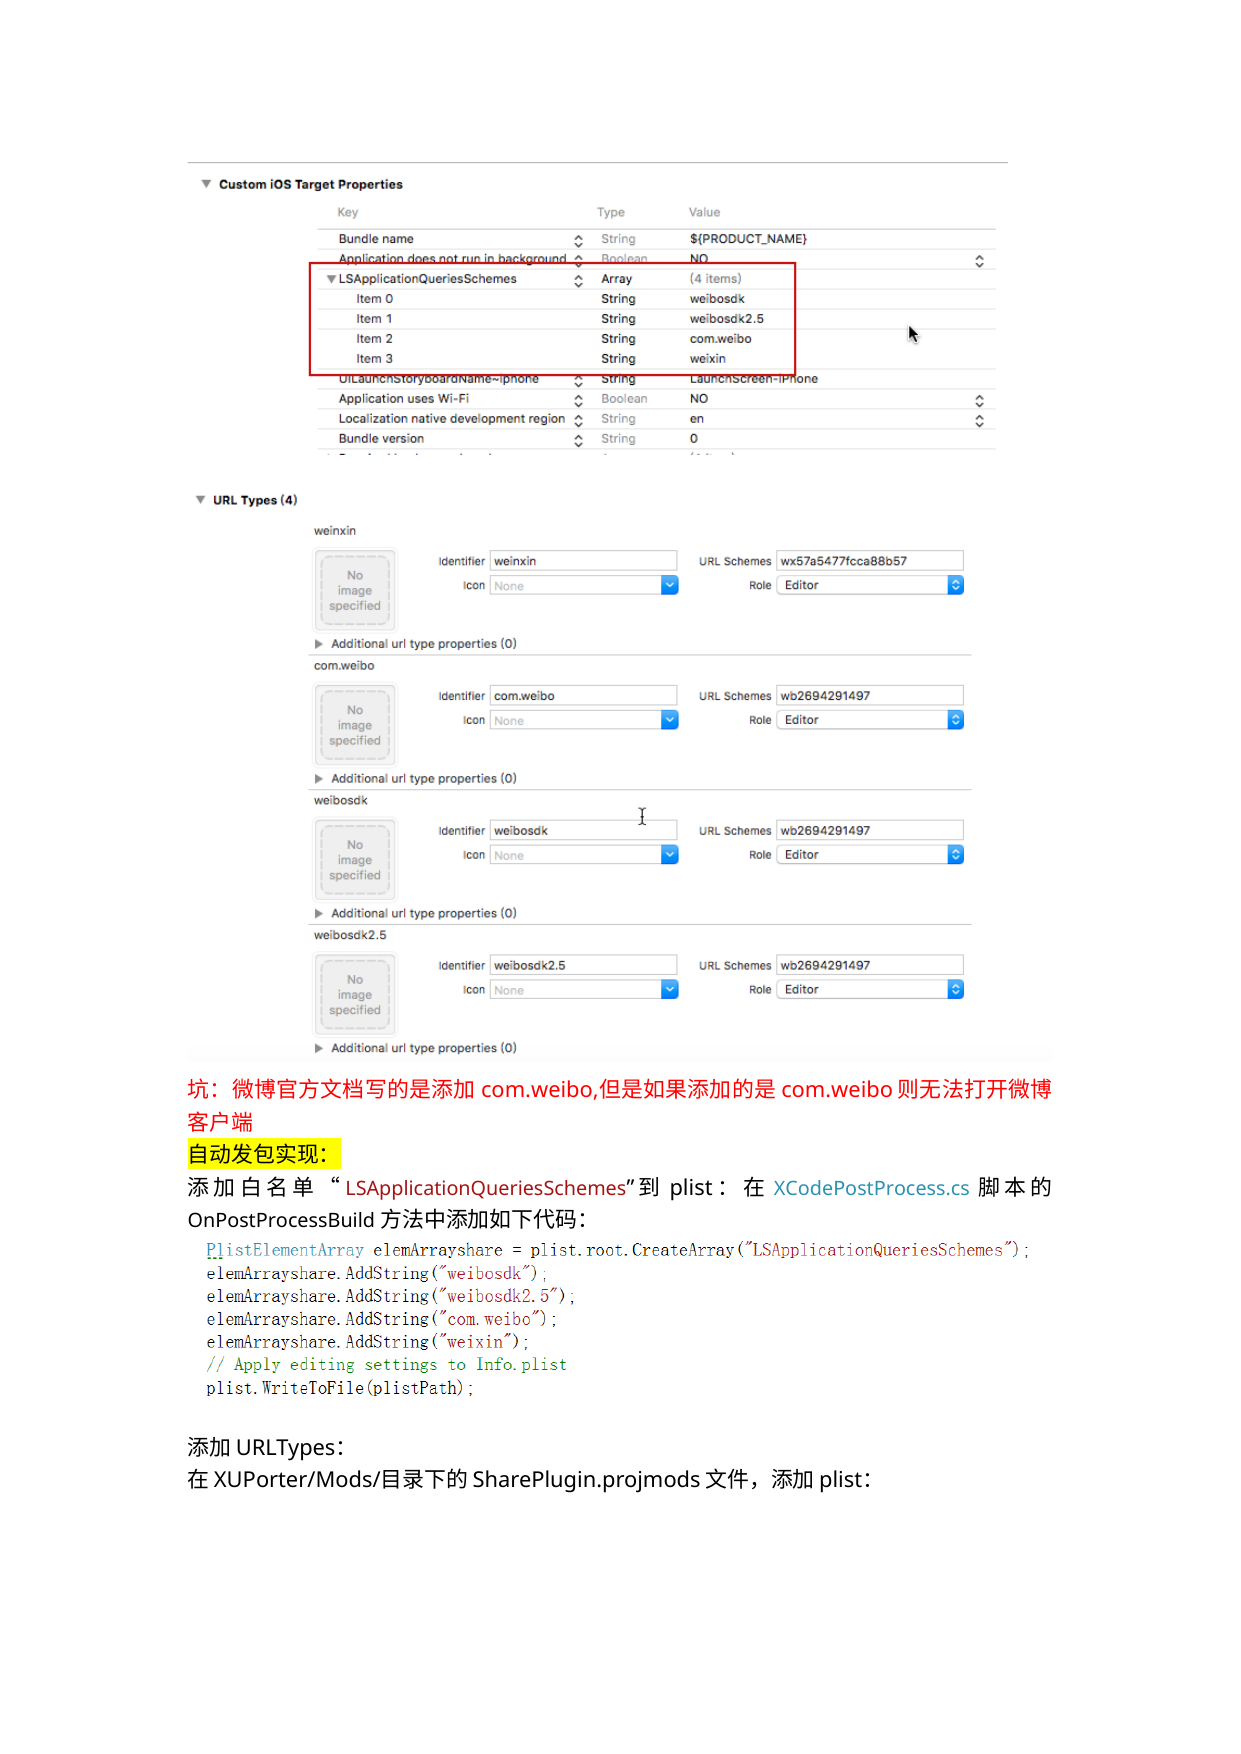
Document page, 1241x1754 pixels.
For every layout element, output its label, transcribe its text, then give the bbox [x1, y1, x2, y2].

text 自动发包实现： [187, 1137, 1053, 1169]
text 添加URLTypes： [187, 1429, 1053, 1462]
picture [187, 1234, 1053, 1401]
picture [187, 487, 1053, 1062]
text 添加白名单“LSApplicationQueriesSchemes”到plist：在XCodePostProcess.cs脚本的OnPostProcessBuild 方法中添加如下代码： [187, 1169, 1053, 1234]
text 在XUPorter/Mods/目录下的SharePlugin.projmods文件，添加plist： [187, 1462, 1053, 1494]
text 坑：微博官方文档写的是添加com.weibo,但是如果添加的是com.weibo则无法打开微博客户端 [187, 1072, 1053, 1137]
picture [187, 162, 1008, 455]
